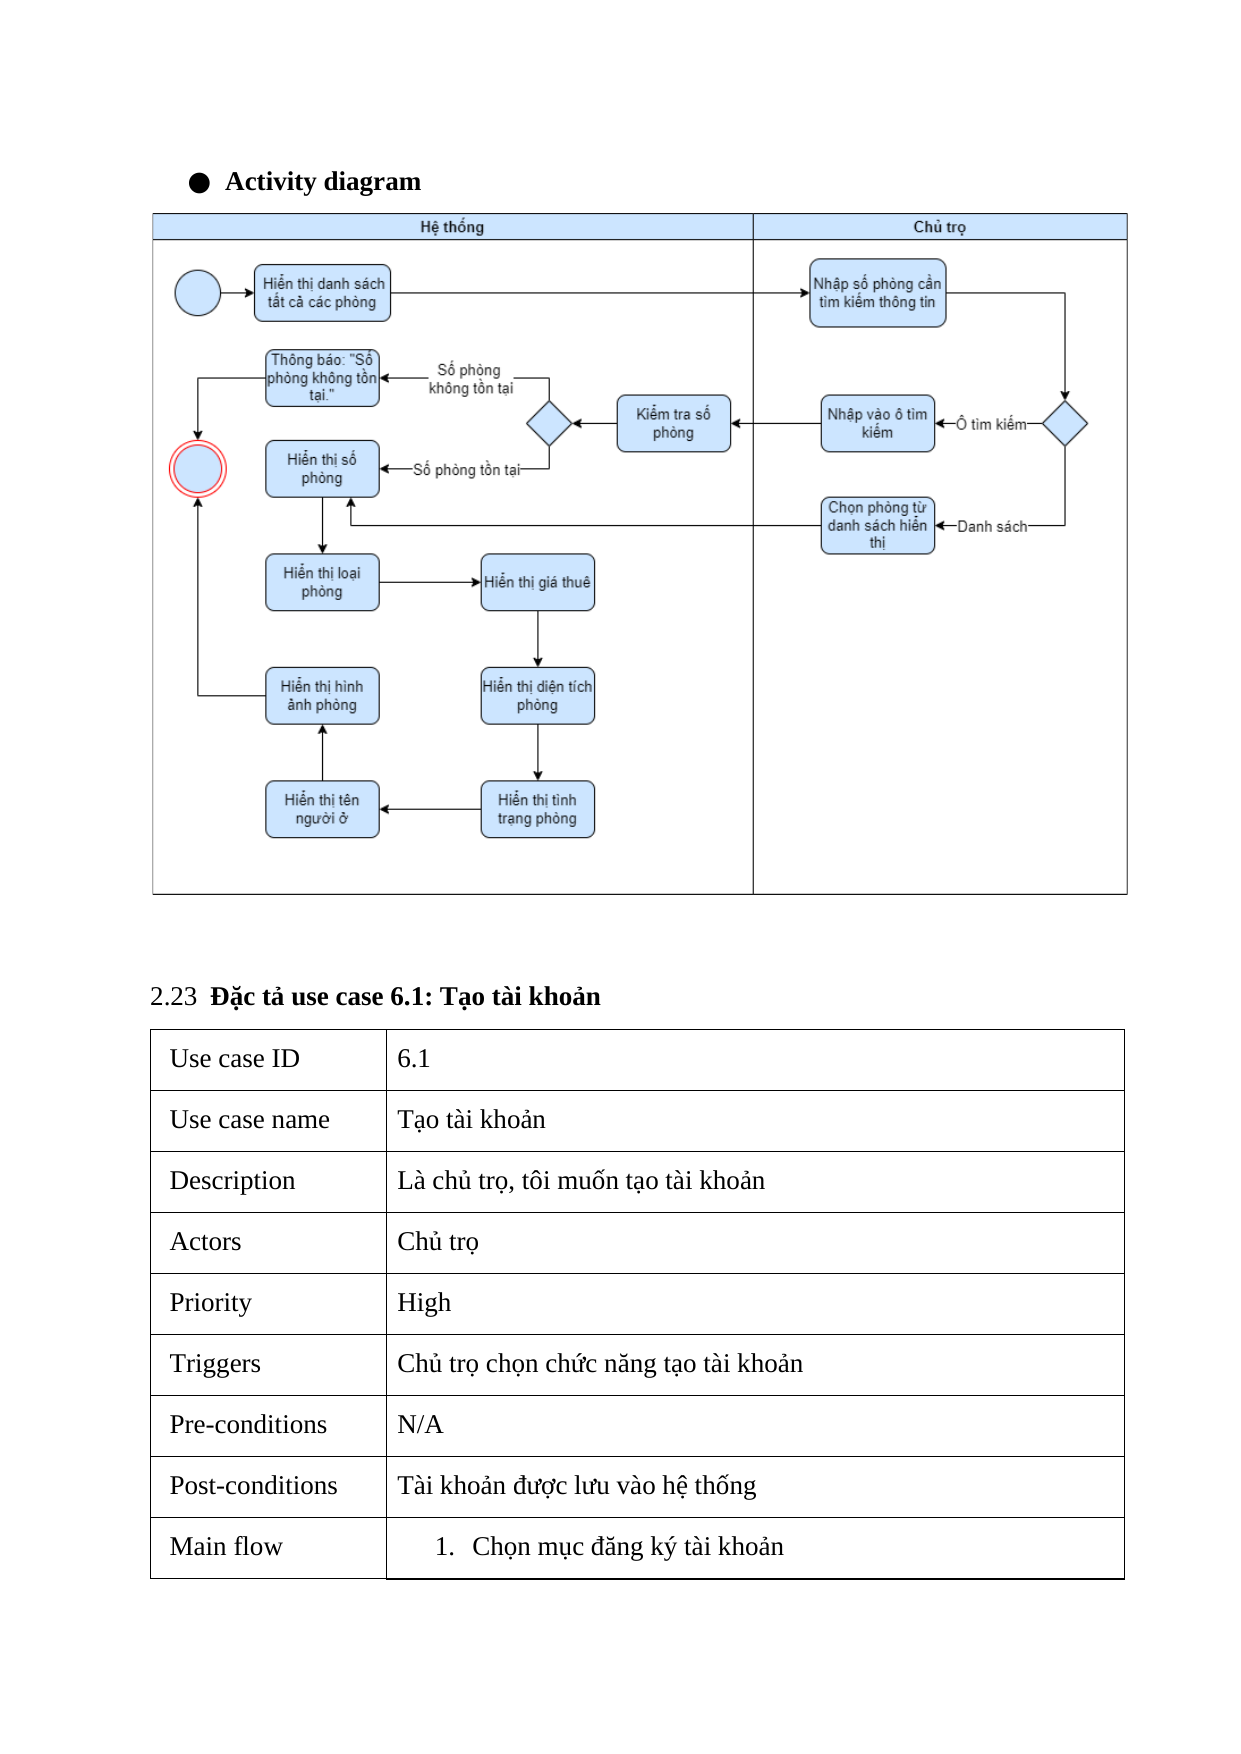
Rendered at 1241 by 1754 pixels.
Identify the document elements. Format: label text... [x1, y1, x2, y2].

table_header Use case ID [151, 1030, 386, 1090]
table_cell Tạo tài khoản [387, 1091, 1124, 1151]
table_cell Use case name [151, 1091, 386, 1151]
table_cell Priority [151, 1274, 386, 1334]
table_header 6.1 [387, 1030, 1124, 1090]
table_cell Là chủ trọ, tôi muốn tạo tài khoản [387, 1152, 1124, 1212]
table_cell N/A [387, 1396, 1124, 1456]
list Activity diagram [187, 150, 1090, 206]
table_cell Description [151, 1152, 386, 1212]
subtitle Đặc tả use case 6.1: Tạo tài khoản [150, 980, 1090, 1012]
table_cell Chủ trọ [387, 1213, 1124, 1273]
table_cell Tài khoản được lưu vào hệ thống [387, 1457, 1124, 1517]
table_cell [387, 1518, 1124, 1578]
table_cell Triggers [151, 1335, 386, 1395]
table_cell Chủ trọ chọn chức năng tạo tài khoản [387, 1335, 1124, 1395]
table_cell Actors [151, 1213, 386, 1273]
table_cell Pre-conditions [151, 1396, 386, 1456]
table_cell Post-conditions [151, 1457, 386, 1517]
table_cell High [387, 1274, 1124, 1334]
table_cell Main flow [151, 1518, 386, 1578]
picture [152, 213, 1128, 895]
